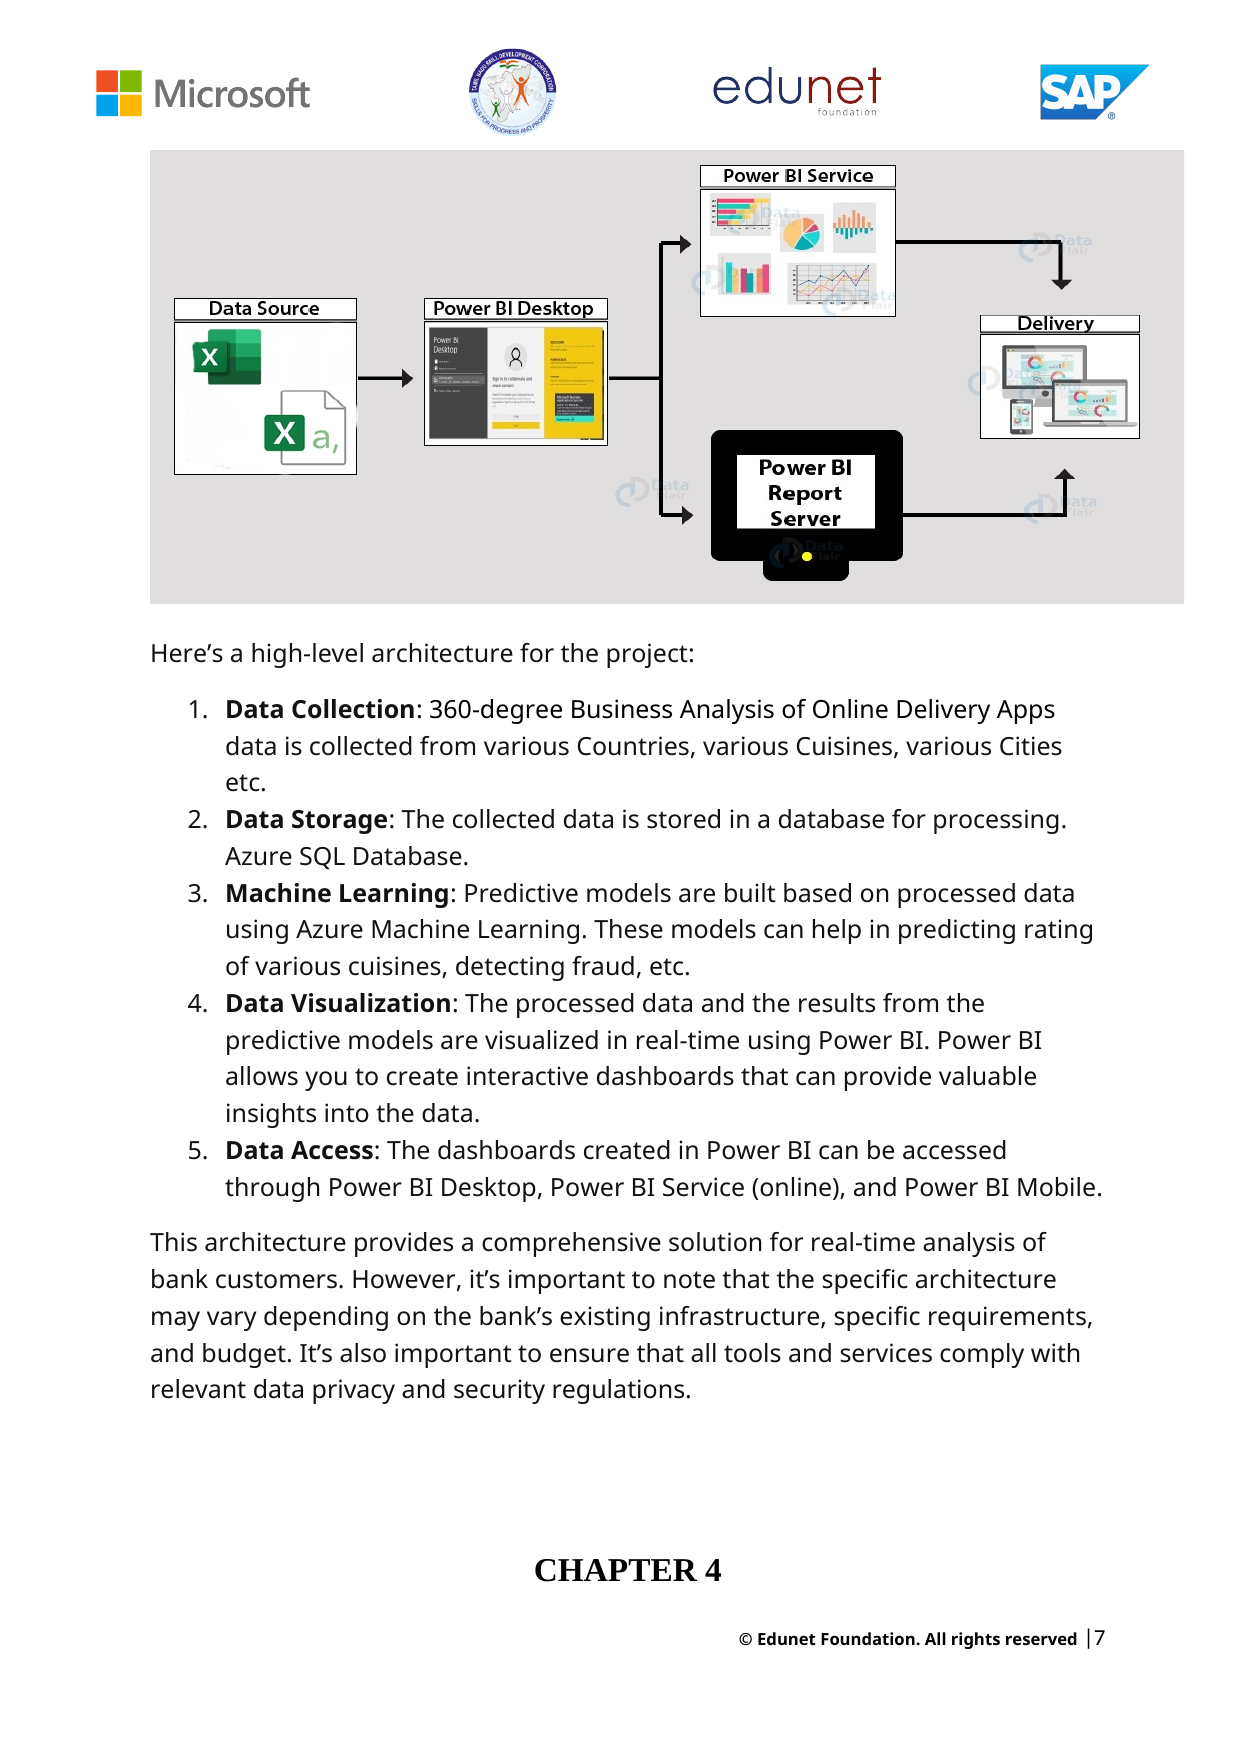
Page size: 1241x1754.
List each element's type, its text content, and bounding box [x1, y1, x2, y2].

list Data Collection: 360-degree Business Analysis of Online Delivery Apps data is collected from various Countries, various Cuisines, various Cities etc. [187, 691, 1107, 799]
picture [466, 45, 558, 137]
list Data Storage: The collected data is stored in a database for processing. Azure SQL Database. [187, 802, 1107, 872]
text Here’s a high-level architecture for the project: [150, 636, 1105, 670]
list Machine Learning: Predictive models are built based on processed data using Azure Machine Learning. These models can help in predicting rating of various cuisines, detecting fraud, etc. [187, 875, 1107, 983]
text This architecture provides a comprehensive solution for real-time analysis of bank customers. However, it’s important to note that the specific architecture may vary depending on the bank’s existing infrastructure, specific requirements, and budget. It’s also important to ensure that all tools and services comply with relevant data privacy and security regulations. [150, 1225, 1105, 1406]
text CHAPTER 4 [150, 1550, 1105, 1588]
picture [706, 60, 889, 122]
list Data Visualization: The processed data and the results from the predictive models are visualized in real-time using Power BI. Power BI allows you to create interactive dashboards that can provide valuable insights into the data. [187, 986, 1107, 1130]
picture [150, 150, 1185, 604]
picture [91, 65, 316, 121]
list Data Access: The dashboards created in Power BI can be accessed through Power BI Desktop, Power BI Service (online), and Power BI Mobile. [187, 1133, 1107, 1203]
picture [1039, 63, 1151, 121]
